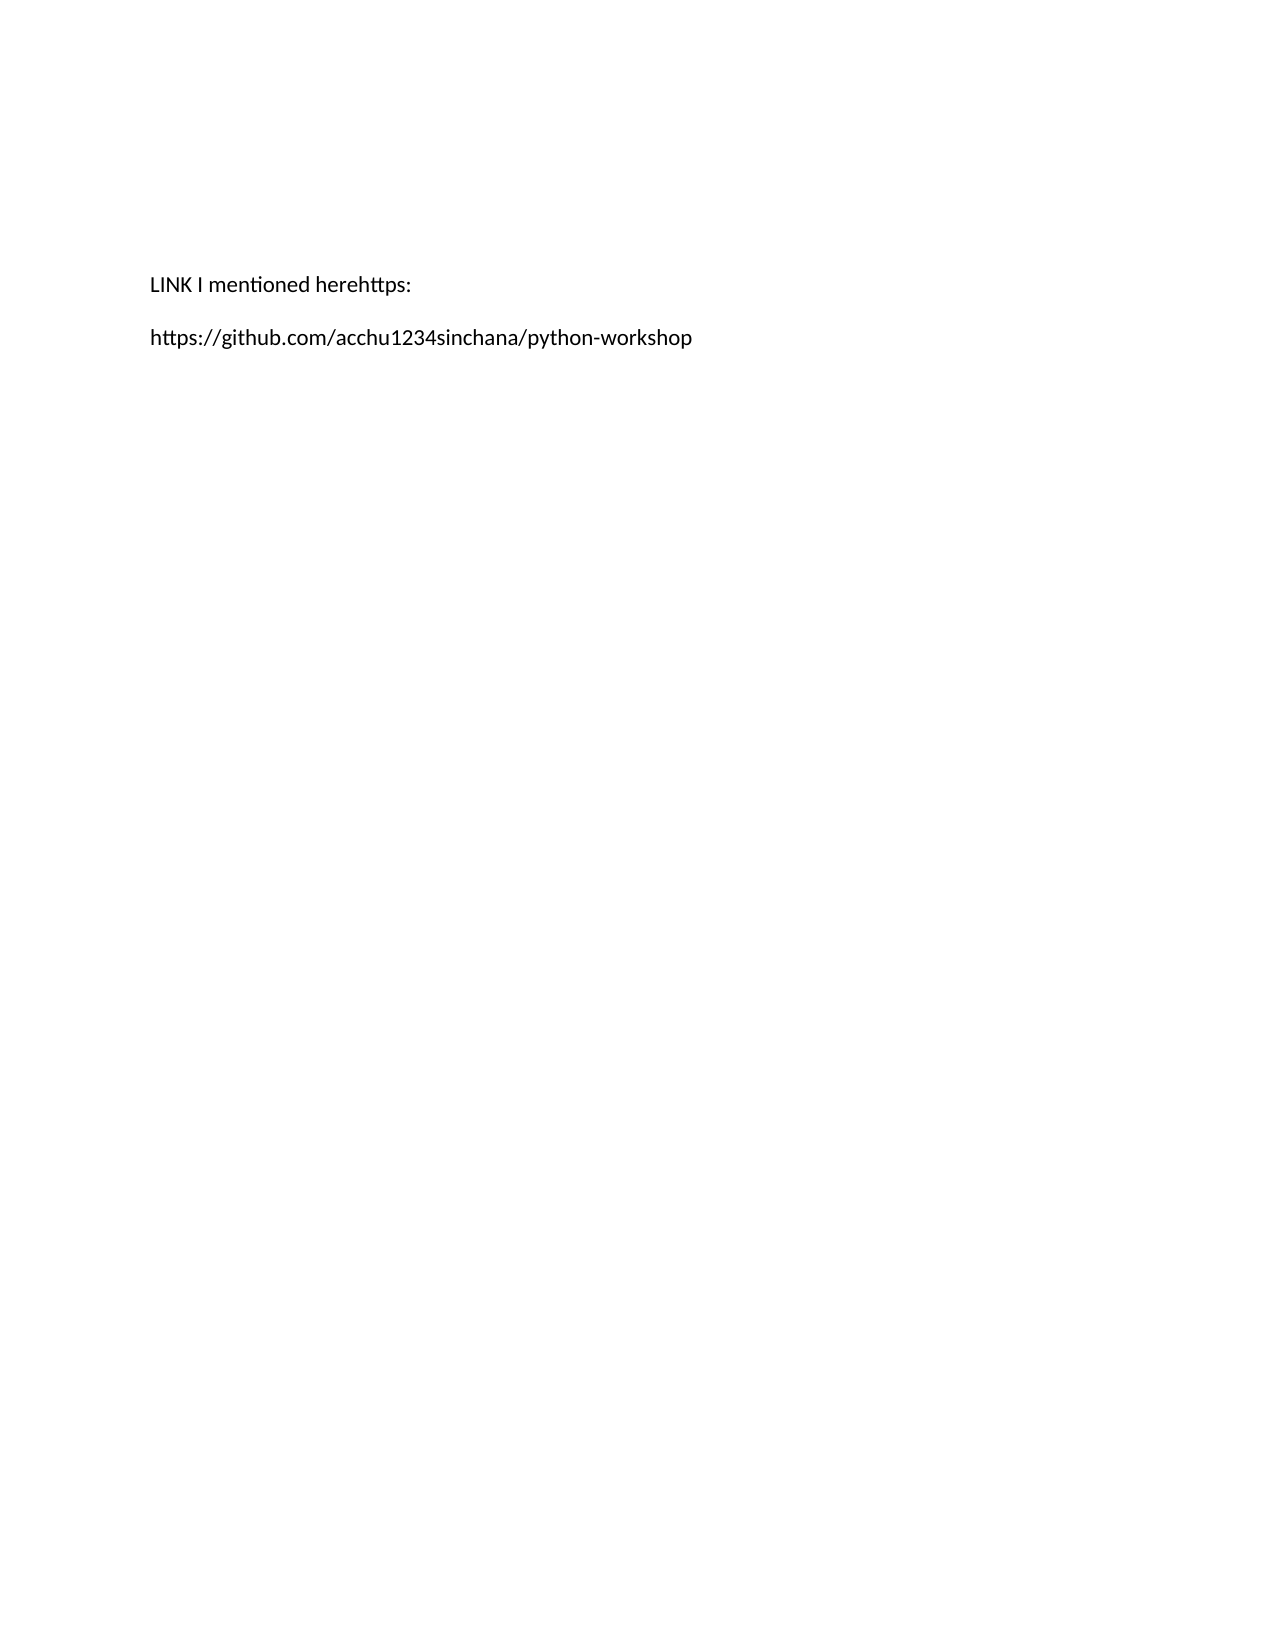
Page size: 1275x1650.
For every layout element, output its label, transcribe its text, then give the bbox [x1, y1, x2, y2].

text LINK I mentioned herehttps: [150, 270, 1125, 298]
text https://github.com/acchu1234sinchana/python-workshop [150, 323, 1125, 351]
